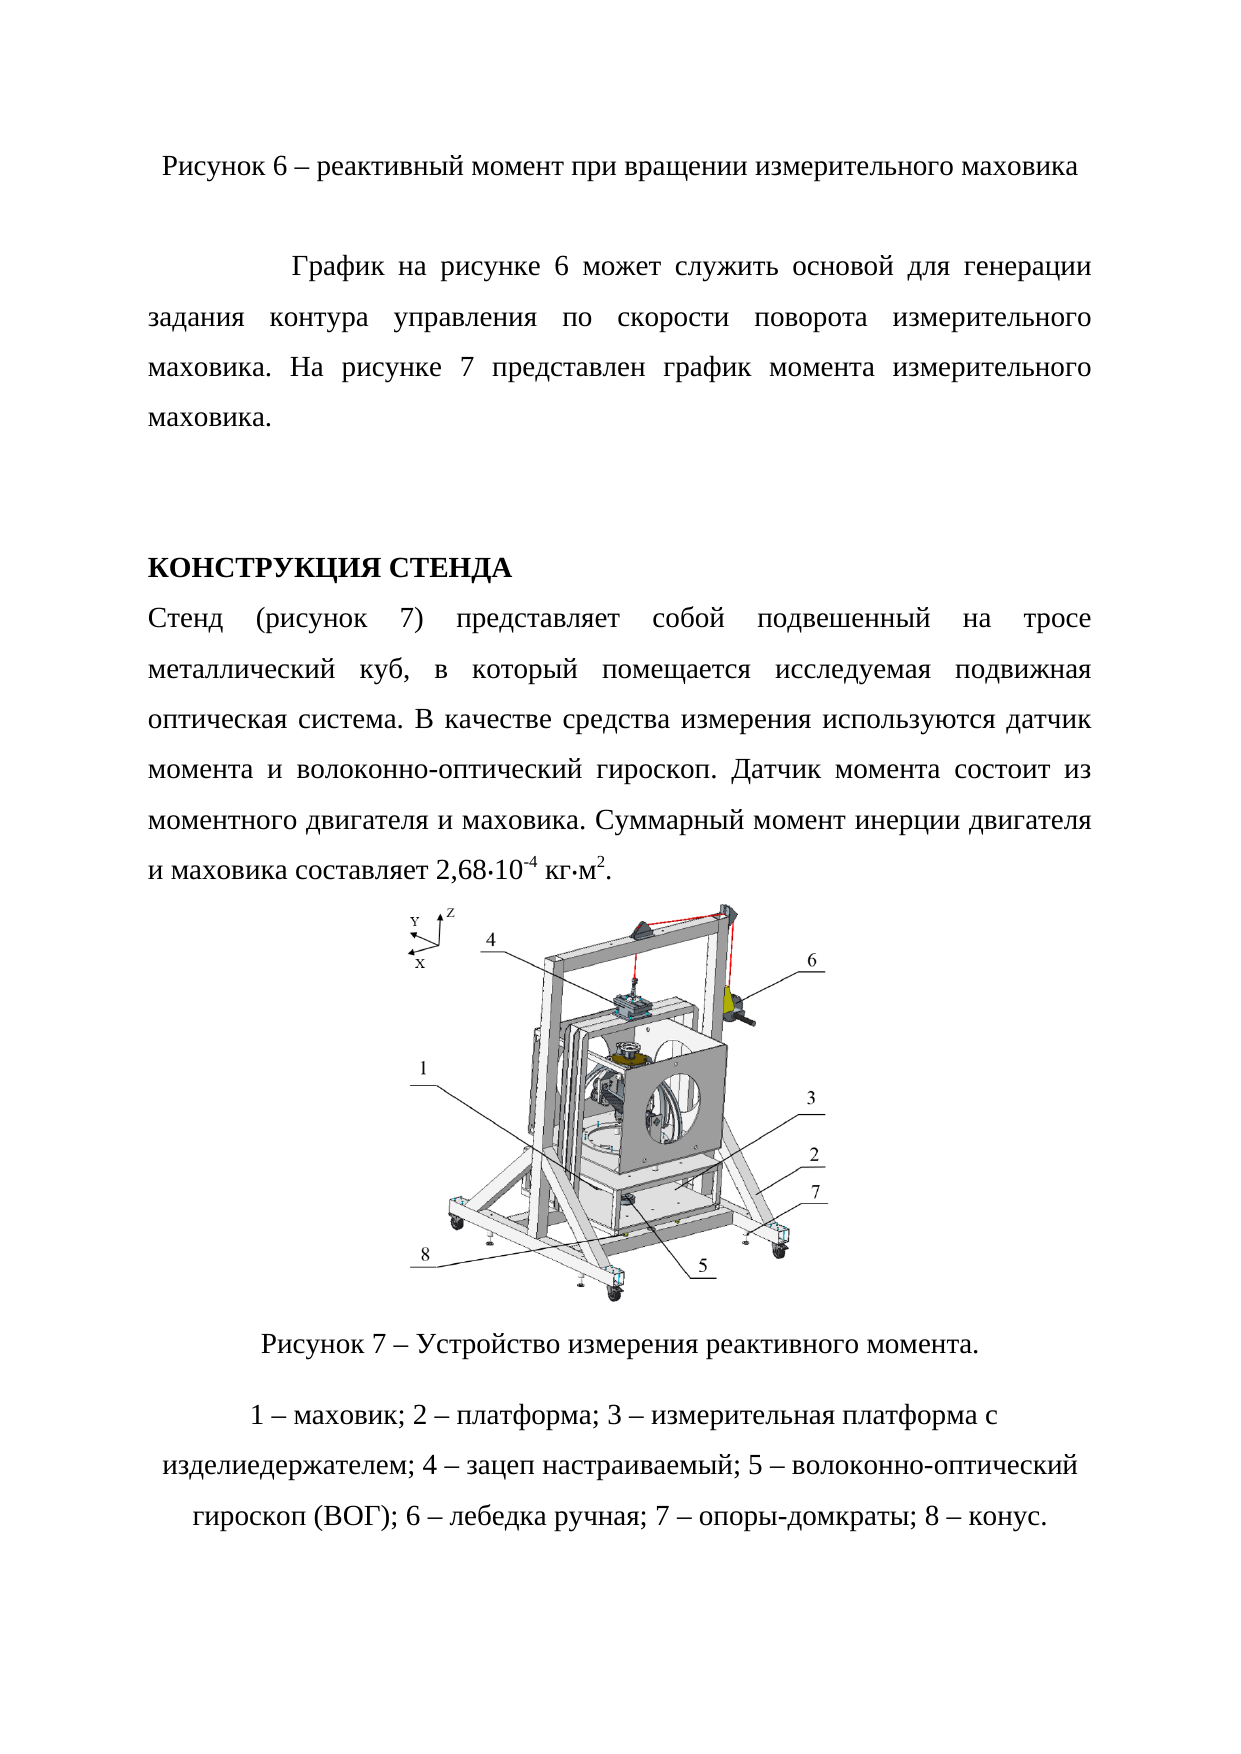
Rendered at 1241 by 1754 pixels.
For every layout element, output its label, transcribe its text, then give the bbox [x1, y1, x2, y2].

picture [404, 902, 836, 1312]
text КОНСТРУКЦИЯ СТЕНДА [148, 550, 1092, 584]
text Рисунок 7 – Устройство измерения реактивного момента. [148, 1326, 1092, 1359]
text Рисунок 6 – реактивный момент при вращении измерительного маховика [148, 148, 1092, 181]
text Стенд (рисунок 7) представляет собой подвешенный на тросе металлический куб, в который помещается исследуемая подвижная оптическая система. В качестве средства измерения используются датчик момента и волоконно-оптический гироскоп. Датчик момента состоит из моментного двигателя и маховика. Суммарный момент инерции двигателя и маховика составляет 2,68⸳10-4 кг⸳м2. [148, 601, 1092, 886]
text 1 – маховик; 2 – платформа; 3 – измерительная платформа с изделиедержателем; 4 – зацеп настраиваемый; 5 – волоконно-оптический гироскоп (ВОГ); 6 – лебедка ручная; 7 – опоры-домкраты; 8 – конус. [148, 1397, 1092, 1531]
text График на рисунке 6 может служить основой для генерации задания контура управления по скорости поворота измерительного маховика. На рисунке 7 представлен график момента измерительного маховика. [148, 248, 1092, 433]
